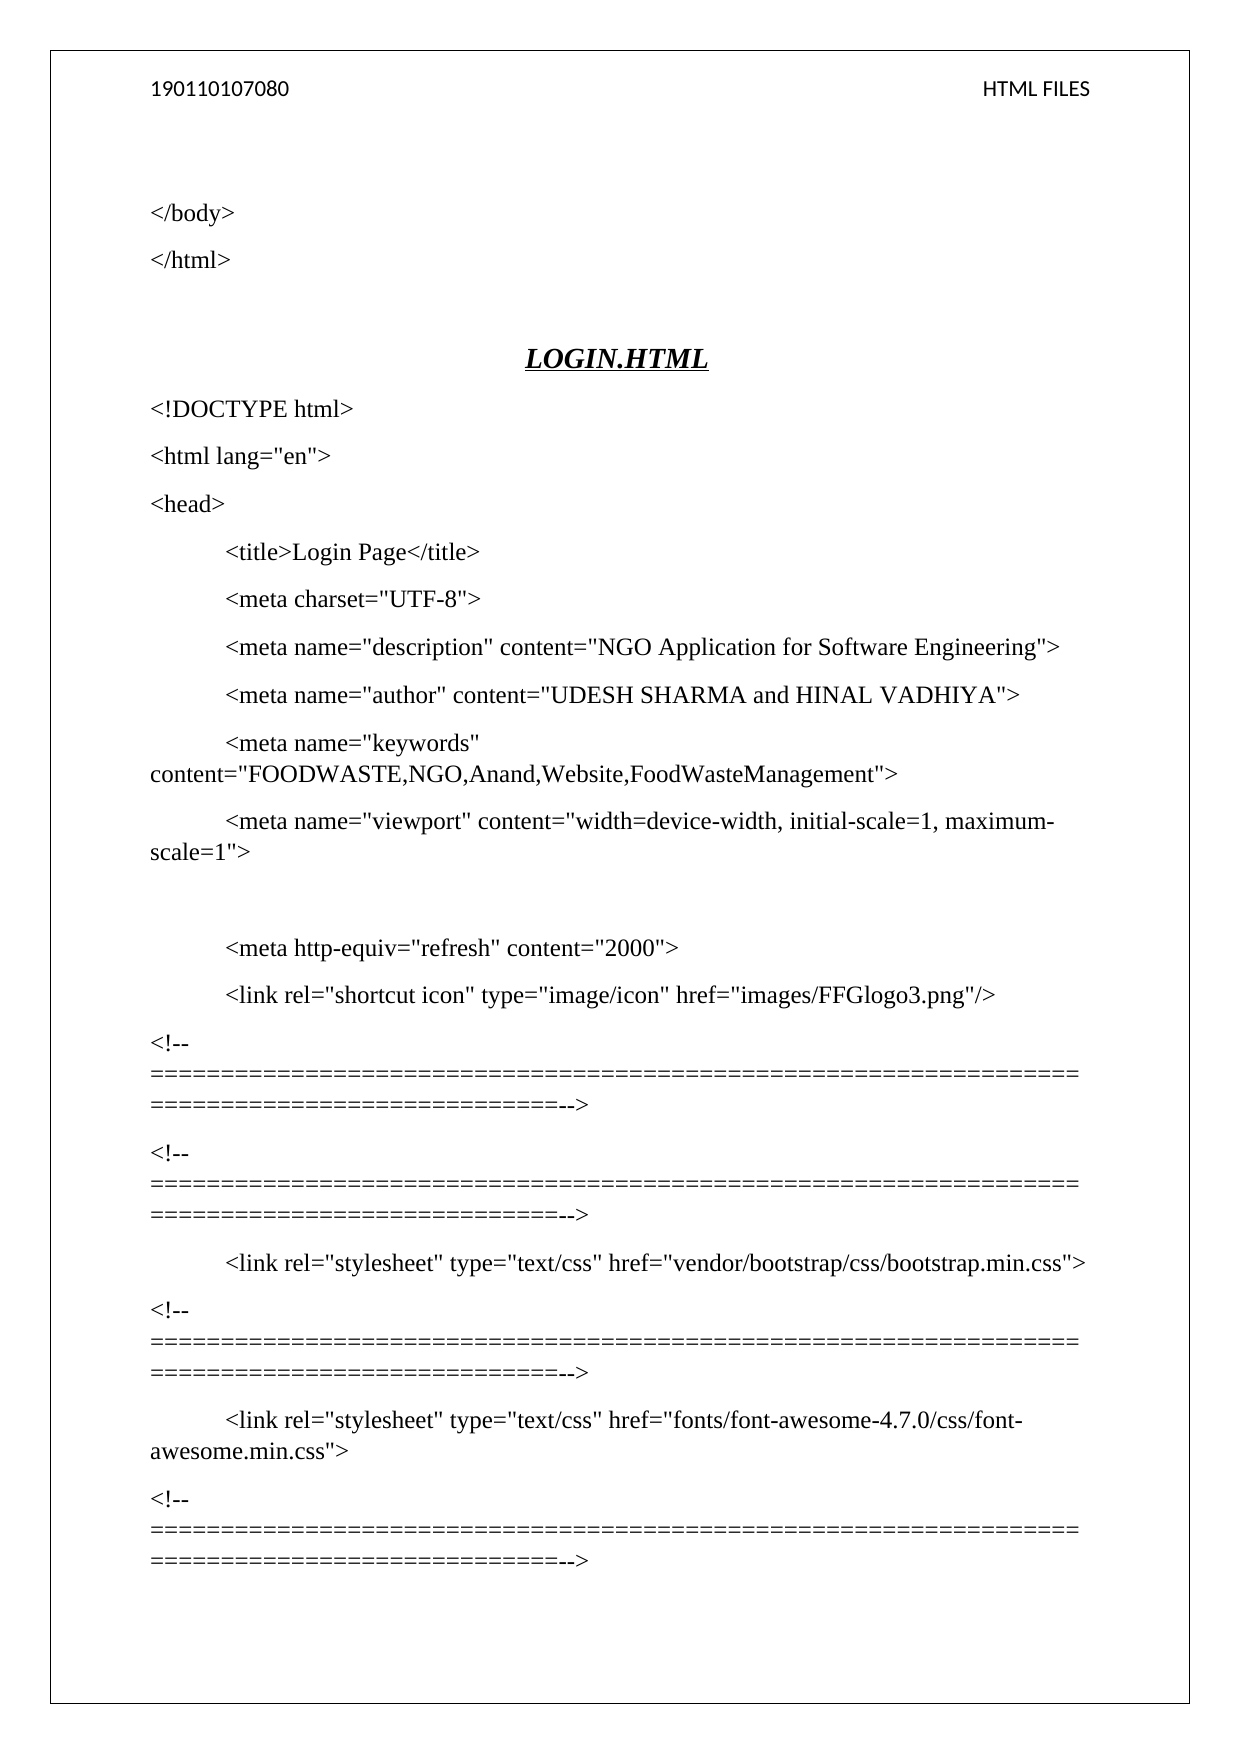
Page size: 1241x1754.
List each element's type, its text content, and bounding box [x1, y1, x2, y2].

text LOGIN.HTML [450, 341, 1090, 374]
text <html lang="en"> [150, 441, 1090, 470]
text <link rel="stylesheet" type="text/css" href="vendor/bootstrap/css/bootstrap.min.css"> [150, 1248, 1090, 1277]
text <link rel="shortcut icon" type="image/icon" href="images/FFGlogo3.png"/> [150, 981, 1090, 1009]
text <!--===============================================================================================--> [150, 1138, 1090, 1229]
text <meta name="keywords" content="FOODWASTE,NGO,Anand,Website,FoodWasteManagement"> [150, 728, 1090, 787]
text <meta name="author" content="UDESH SHARMA and HINAL VADHIYA"> [150, 680, 1090, 709]
text <!--===============================================================================================--> [150, 1296, 1090, 1386]
text </html> [150, 245, 1090, 274]
text <link rel="stylesheet" type="text/css" href="fonts/font-awesome-4.7.0/css/font-awesome.min.css"> [150, 1405, 1090, 1465]
text <meta http-equiv="refresh" content="2000"> [150, 933, 1090, 962]
text <meta name="description" content="NGO Application for Software Engineering"> [150, 632, 1090, 661]
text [150, 1484, 1090, 1575]
text <!--===============================================================================================--> [150, 1028, 1090, 1119]
text <!DOCTYPE html> [150, 394, 1090, 422]
text <head> [150, 489, 1090, 518]
text <meta charset="UTF-8"> [150, 584, 1090, 613]
text </body> [150, 198, 1090, 226]
text <title>Login Page</title> [150, 537, 1090, 566]
text <meta name="viewport" content="width=device-width, initial-scale=1, maximum-scale=1"> [150, 806, 1090, 866]
